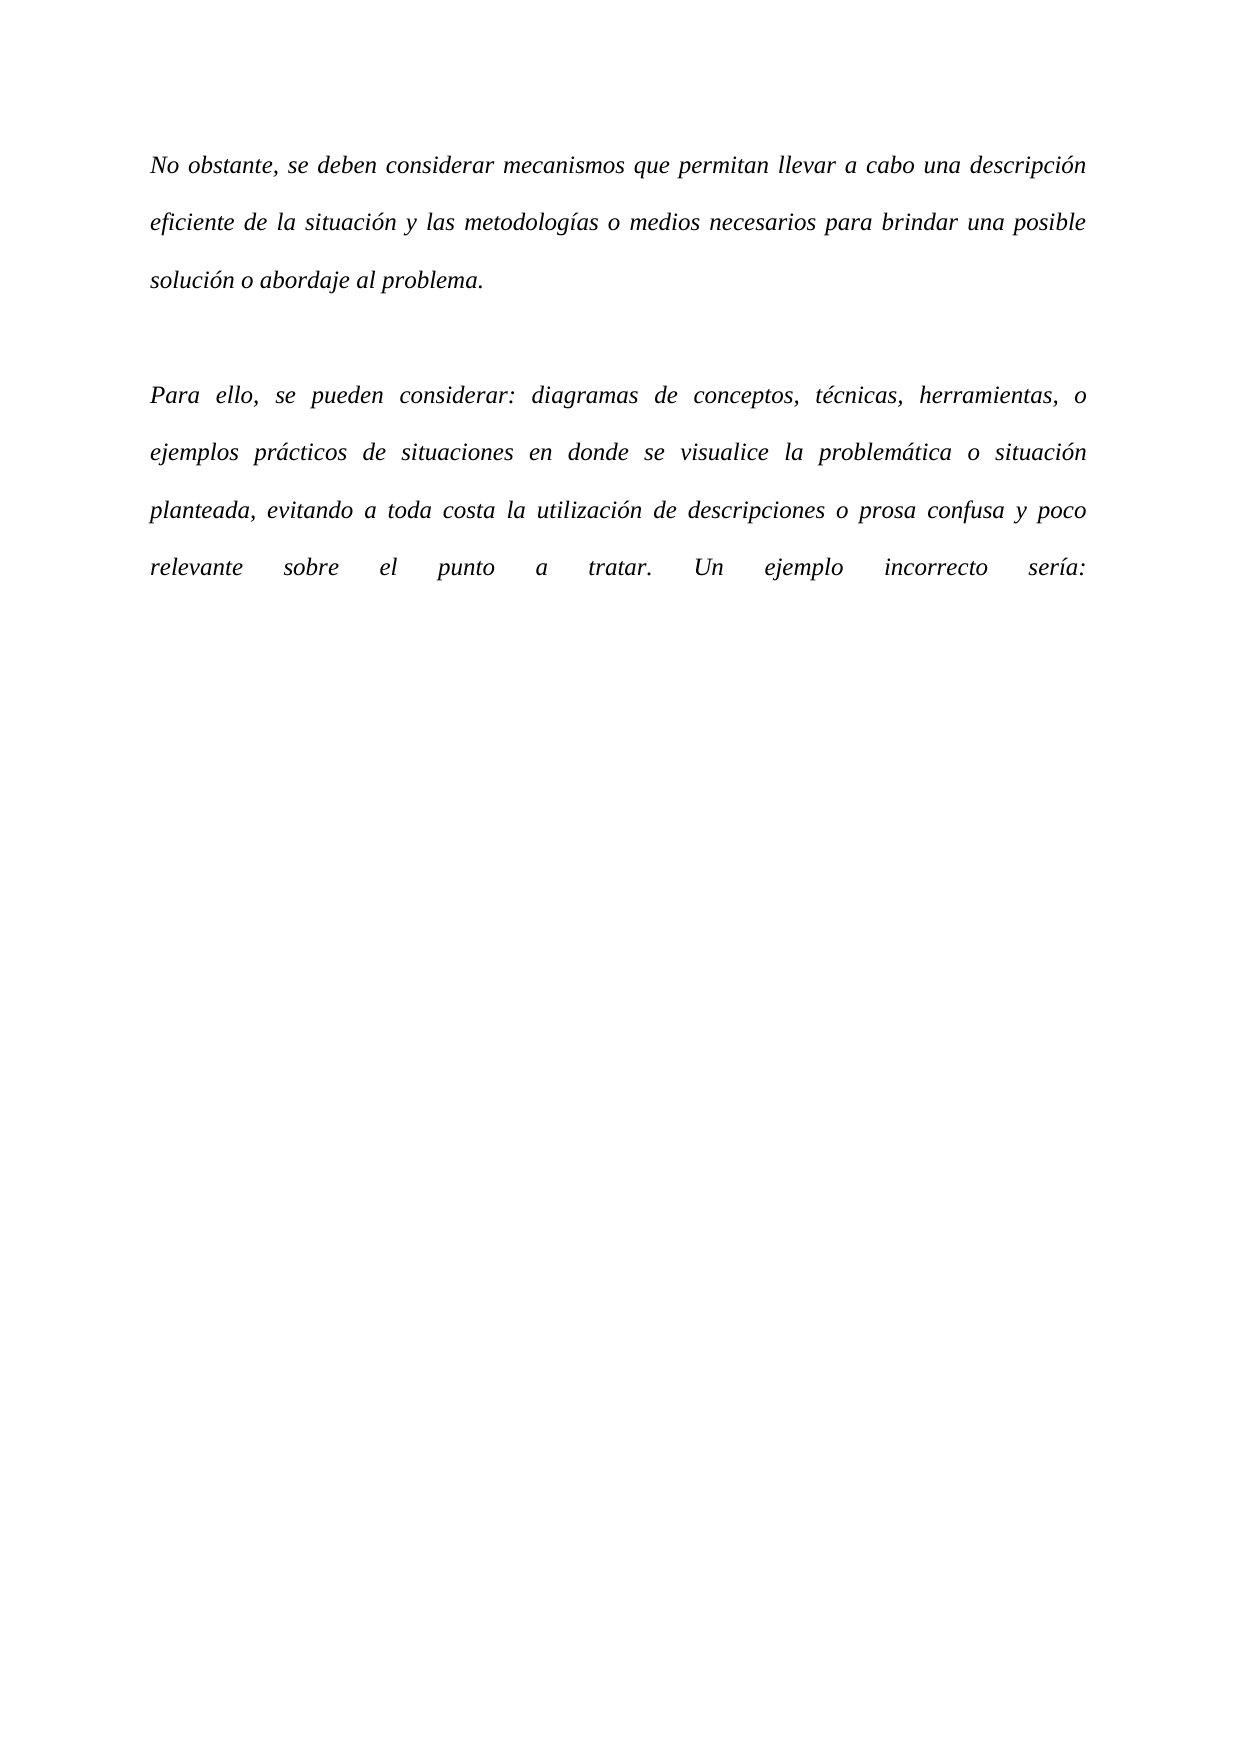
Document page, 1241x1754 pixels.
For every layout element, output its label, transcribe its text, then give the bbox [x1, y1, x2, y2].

text Para ello, se pueden considerar: diagramas de conceptos, técnicas, herramientas, o ejemplos prácticos de situaciones en donde se visualice la problemática o situación planteada, evitando a toda costa la utilización de descripciones o prosa confusa y poco relevante sobre el punto a tratar. Un ejemplo incorrecto sería: [150, 380, 1090, 634]
text No obstante, se deben considerar mecanismos que permitan llevar a cabo una descripción eficiente de la situación y las metodologías o medios necesarios para brindar una posible solución o abordaje al problema. [150, 150, 1090, 294]
